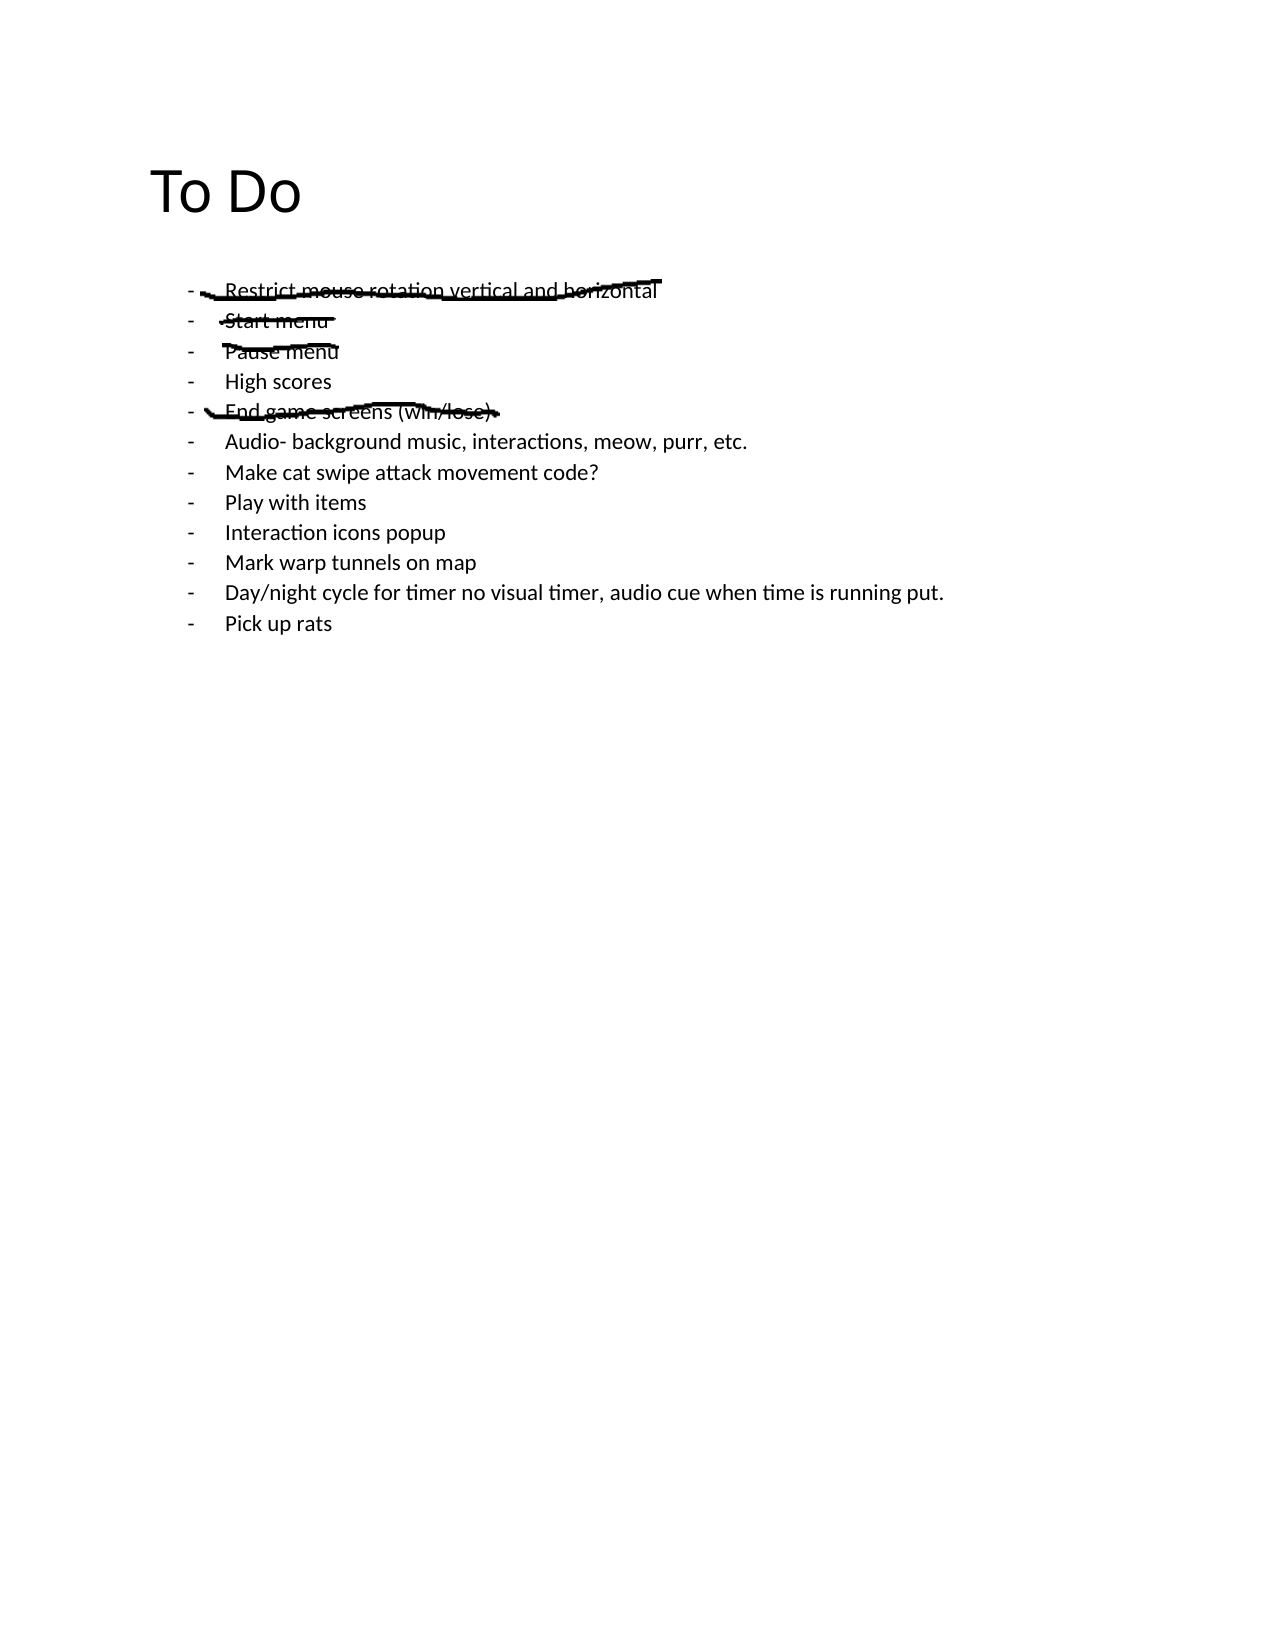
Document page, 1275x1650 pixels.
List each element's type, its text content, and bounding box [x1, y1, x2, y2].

list Mark warp tunnels on map [187, 548, 1125, 576]
list Audio- background music, interactions, meow, purr, etc. [187, 427, 1125, 455]
list Play with items [187, 488, 1125, 516]
list Interaction icons popup [187, 518, 1125, 546]
picture [200, 279, 662, 301]
title To Do [150, 150, 1125, 229]
picture [219, 317, 336, 325]
list High scores [187, 367, 1125, 395]
list End game screens (win/lose) [187, 397, 1125, 425]
list Make cat swipe attack movement code? [187, 458, 1125, 486]
list Day/night cycle for timer no visual timer, audio cue when time is running put. [187, 578, 1125, 606]
picture [222, 343, 339, 352]
list Start menu [187, 307, 1125, 334]
picture [204, 402, 500, 421]
list Pause menu [187, 337, 1125, 365]
list Pick up rats [187, 609, 1125, 637]
